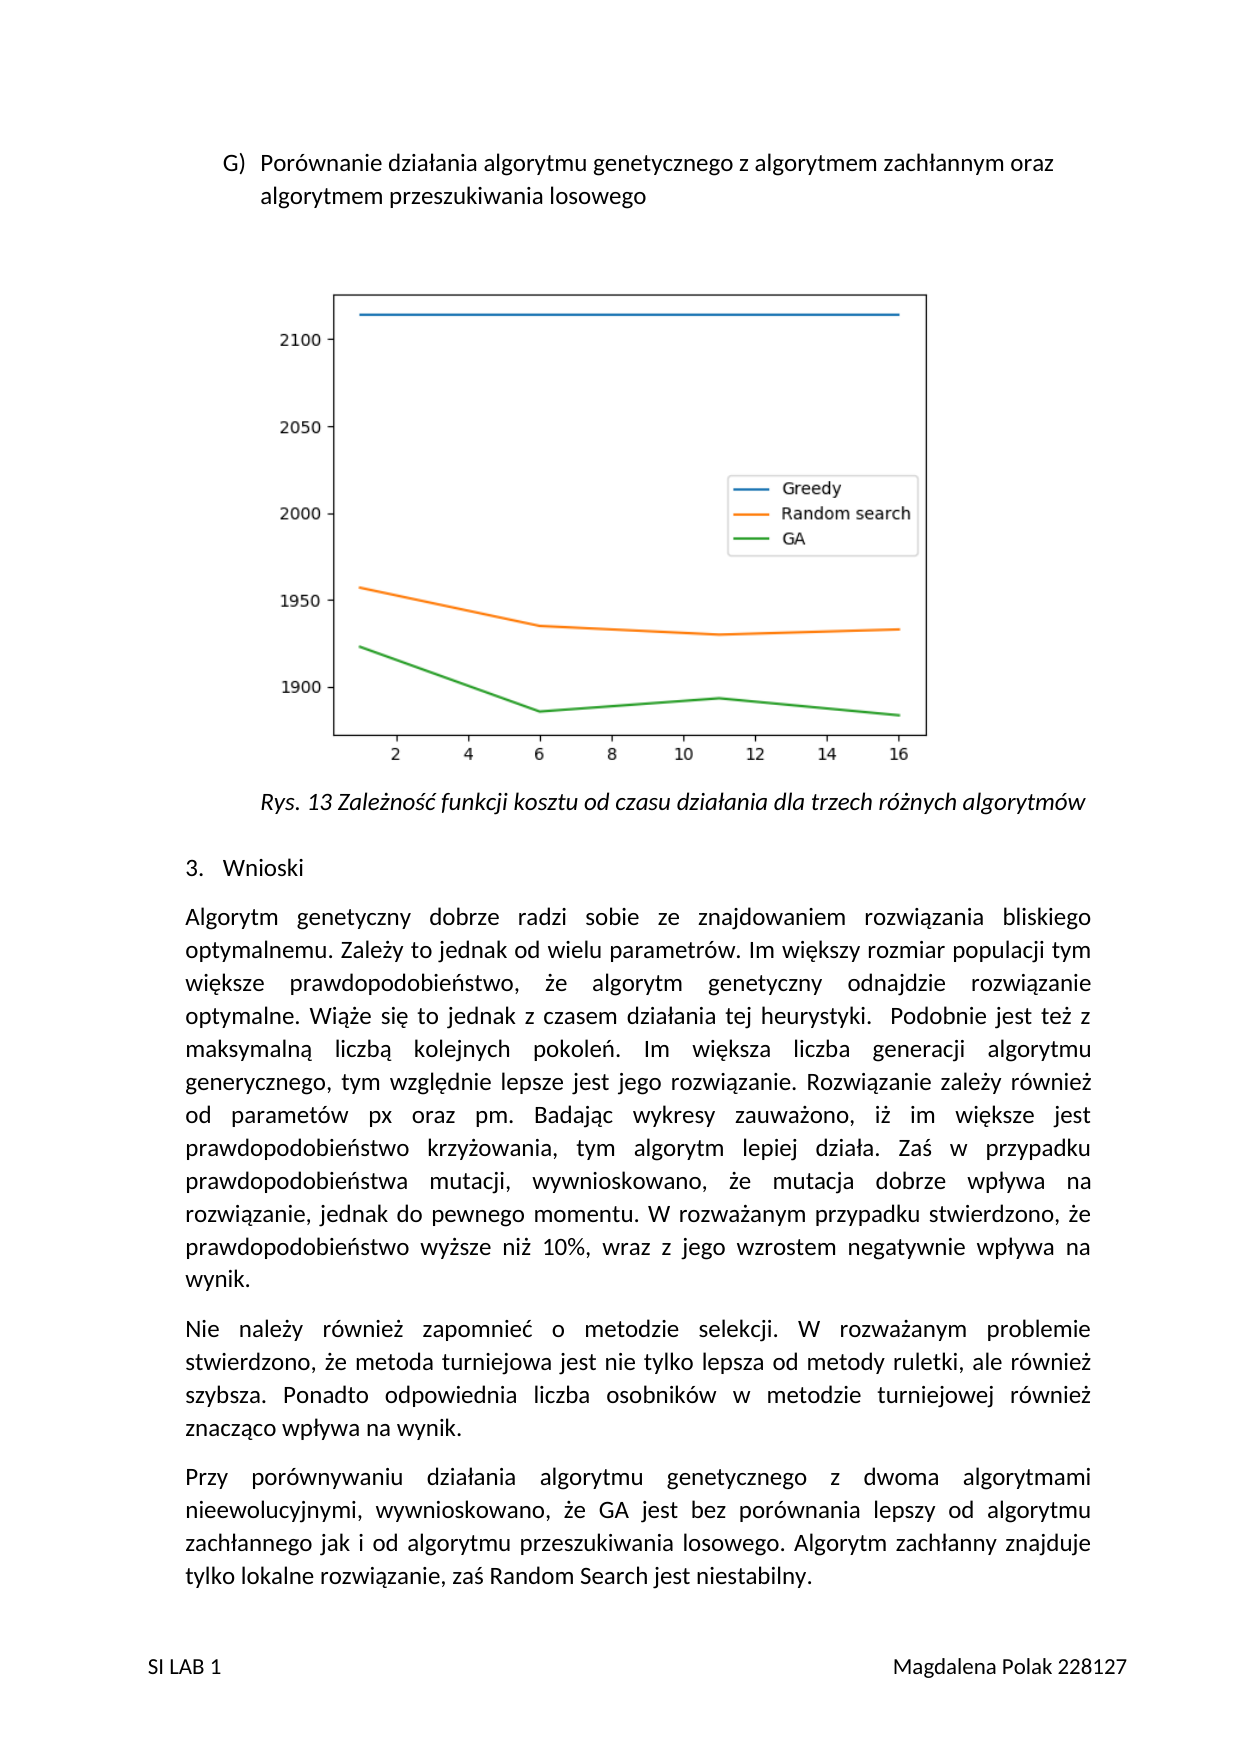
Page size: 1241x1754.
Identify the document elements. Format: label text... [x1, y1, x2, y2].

text Przy porównywaniu działania algorytmu genetycznego z dwoma algorytmami nieewolucyjnymi, wywnioskowano, że GA jest bez porównania lepszy od algorytmu zachłannego jak i od algorytmu przeszukiwania losowego. Algorytm zachłanny znajduje tylko lokalne rozwiązanie, zaś Random Search jest niestabilny. [185, 1461, 1093, 1591]
list Wnioski [185, 852, 1093, 882]
picture [260, 273, 962, 784]
text Nie należy również zapomnieć o metodzie selekcji. W rozważanym problemie stwierdzono, że metoda turniejowa jest nie tylko lepsza od metody ruletki, ale również szybsza. Ponadto odpowiednia liczba osobników w metodzie turniejowej również znacząco wpływa na wynik. [185, 1313, 1093, 1442]
list Rys. 13 Zależność funkcji kosztu od czasu działania dla trzech różnych algorytmów [260, 786, 1093, 817]
text Algorytm genetyczny dobrze radzi sobie ze znajdowaniem rozwiązania bliskiego optymalnemu. Zależy to jednak od wielu parametrów. Im większy rozmiar populacji tym większe prawdopodobieństwo, że algorytm genetyczny odnajdzie rozwiązanie optymalne. Wiąże się to jednak z czasem działania tej heurystyki. Podobnie jest też z maksymalną liczbą kolejnych pokoleń. Im większa liczba generacji algorytmu generycznego, tym względnie lepsze jest jego rozwiązanie. Rozwiązanie zależy również od parametów px oraz pm. Badając wykresy zauważono, iż im większe jest prawdopodobieństwo krzyżowania, tym algorytm lepiej działa. Zaś w przypadku prawdopodobieństwa mutacji, wywnioskowano, że mutacja dobrze wpływa na rozwiązanie, jednak do pewnego momentu. W rozważanym przypadku stwierdzono, że prawdopodobieństwo wyższe niż 10%, wraz z jego wzrostem negatywnie wpływa na wynik. [185, 901, 1093, 1294]
list Porównanie działania algorytmu genetycznego z algorytmem zachłannym oraz algorytmem przeszukiwania losowego [223, 148, 1093, 211]
